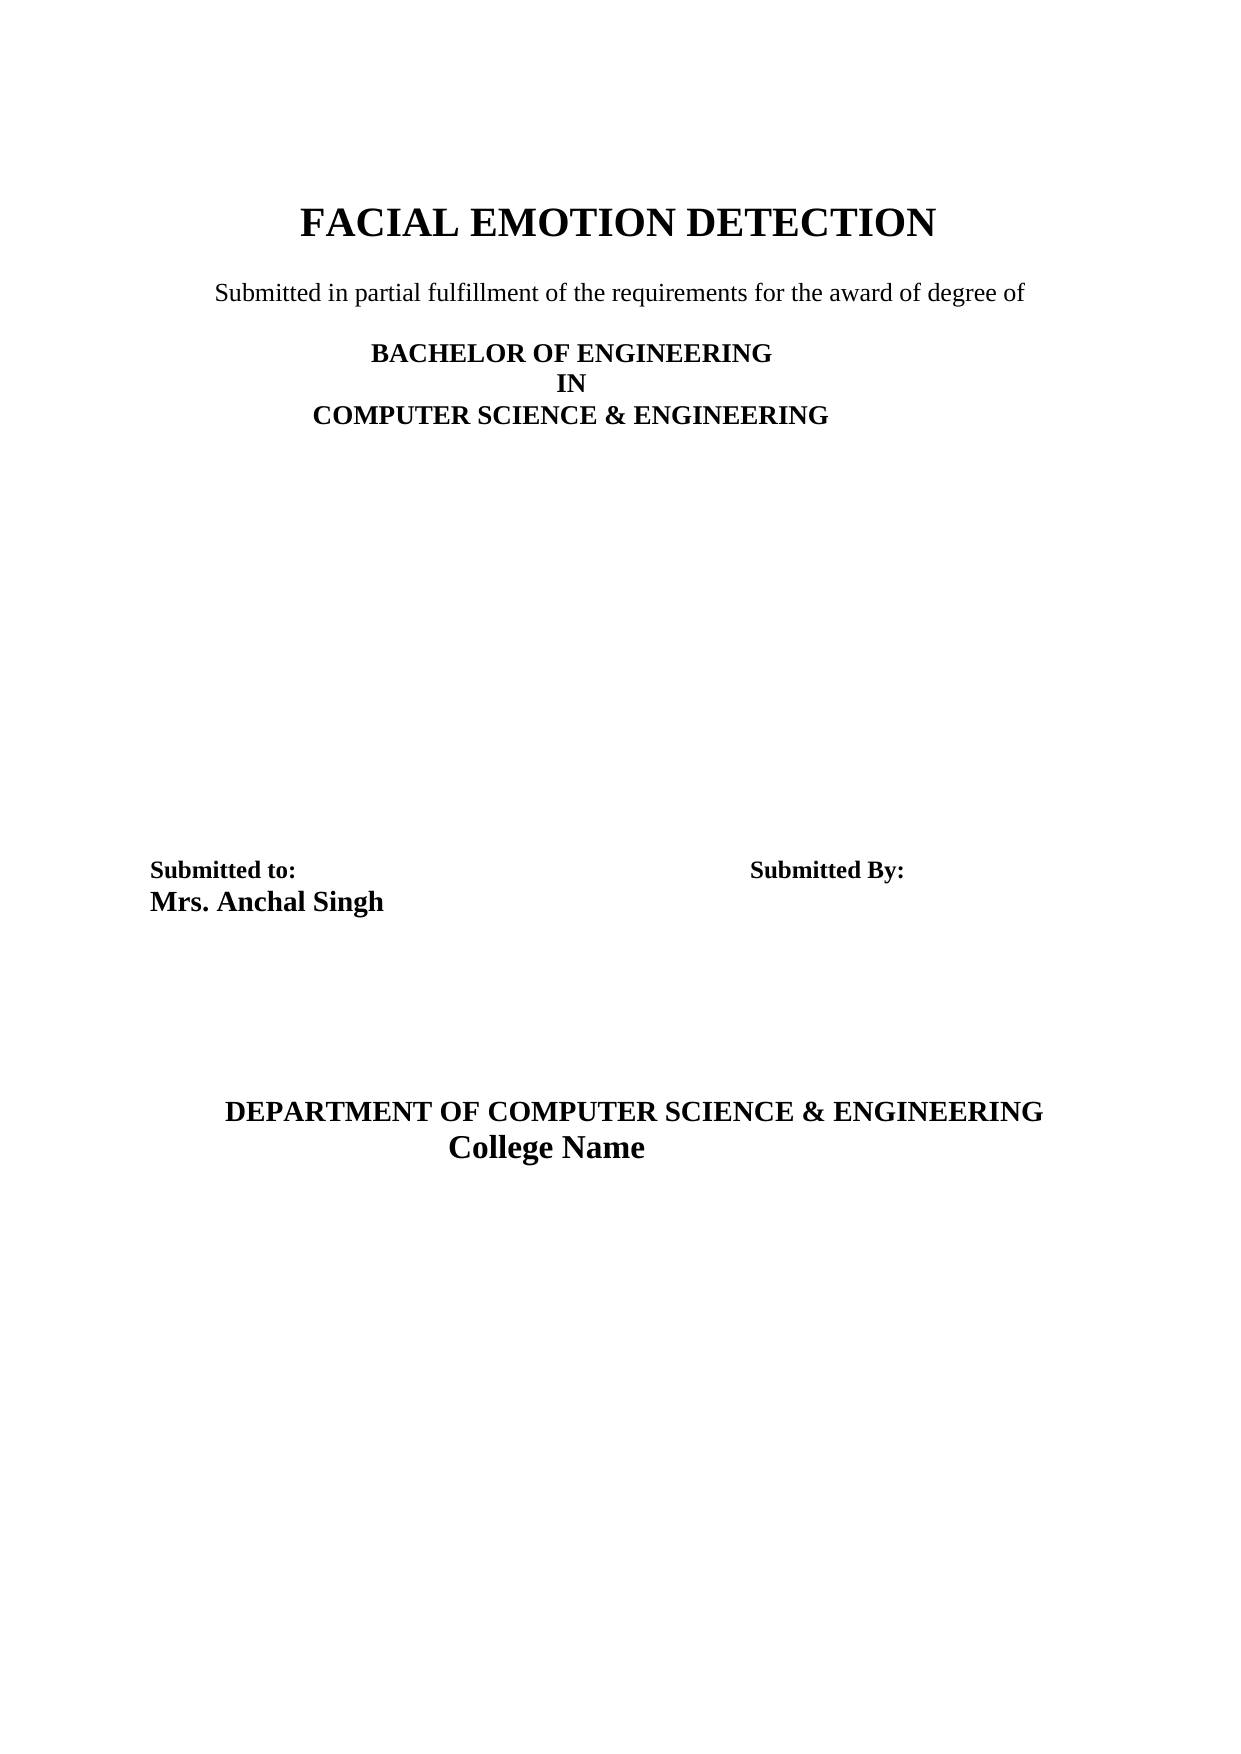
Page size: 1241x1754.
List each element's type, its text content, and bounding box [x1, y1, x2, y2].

text Submitted to: Submitted By: [150, 855, 1090, 884]
text College Name [448, 1129, 1090, 1166]
text COMPUTER SCIENCE & ENGINEERING [312, 399, 1090, 430]
text FACIAL EMOTION DETECTION [225, 198, 1090, 246]
text DEPARTMENT OF COMPUTER SCIENCE & ENGINEERING [162, 1095, 1090, 1128]
text BACHELOR OF ENGINEERING [371, 337, 1090, 368]
text IN [556, 368, 1090, 399]
text Submitted in partial fulfillment of the requirements for the award of degree of [150, 277, 1090, 307]
text Mrs. Anchal Singh [150, 884, 1090, 918]
